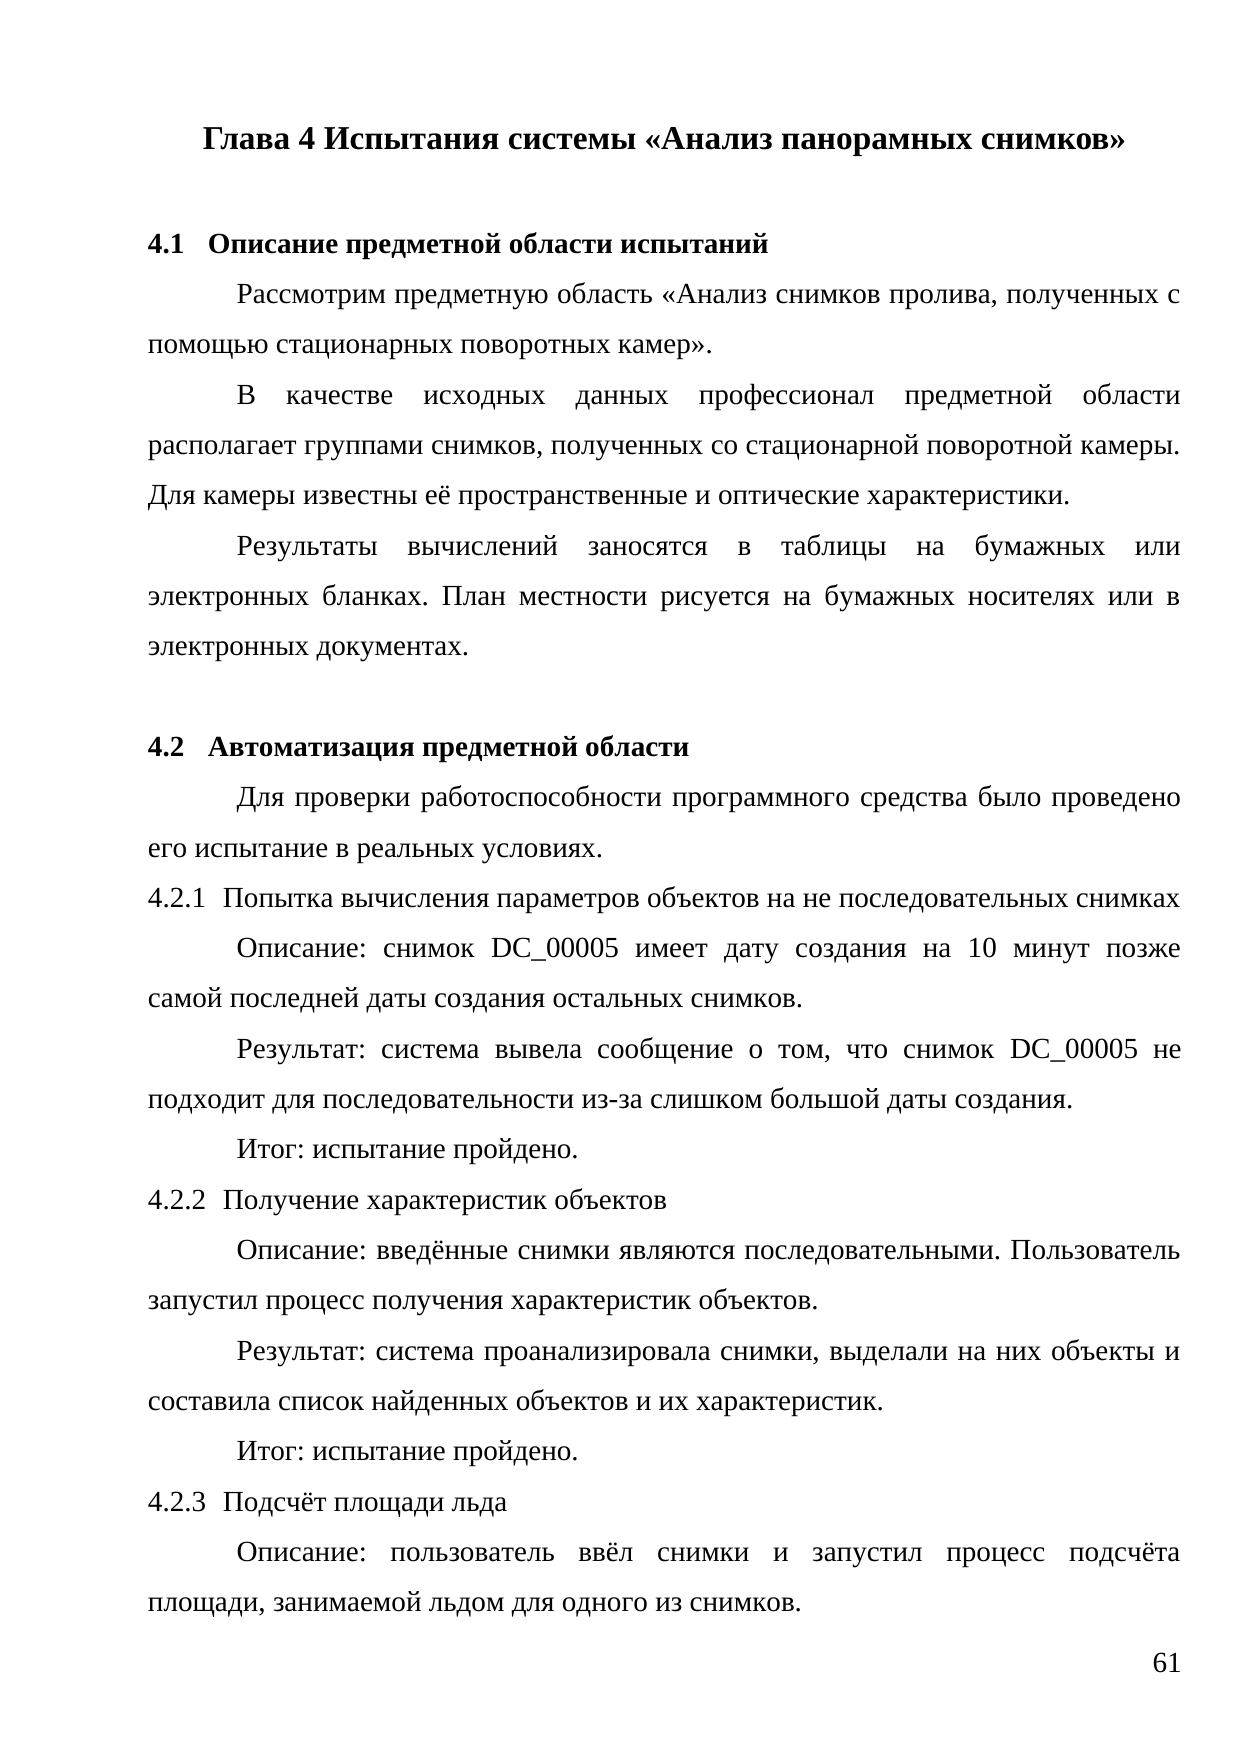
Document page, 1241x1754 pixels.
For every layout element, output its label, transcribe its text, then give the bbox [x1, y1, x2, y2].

subtitle Описание предметной области испытаний [148, 226, 1181, 259]
text Итог: испытание пройдено. [148, 1433, 1181, 1467]
subtitle Автоматизация предметной области [148, 729, 1181, 763]
text Рассмотрим предметную область «Анализ снимков пролива, полученных с помощью стационарных поворотных камер». [148, 276, 1181, 360]
subtitle Испытания системы «Анализ панорамных снимков» [148, 118, 1181, 156]
text Описание: введённые снимки являются последовательными. Пользователь запустил процесс получения характеристик объектов. [148, 1232, 1181, 1316]
text Итог: испытание пройдено. [148, 1132, 1181, 1165]
list Получение характеристик объектов [148, 1182, 1181, 1215]
list Попытка вычисления параметров объектов на не последовательных снимках [148, 880, 1181, 913]
text Описание: снимок DC_00005 имеет дату создания на 10 минут позже самой последней даты создания остальных снимков. [148, 930, 1181, 1014]
text Для проверки работоспособности программного средства было проведено его испытание в реальных условиях. [148, 779, 1181, 863]
text В качестве исходных данных профессионал предметной области располагает группами снимков, полученных со стационарной поворотной камеры. Для камеры известны её пространственные и оптические характеристики. [148, 377, 1181, 511]
text Результаты вычислений заносятся в таблицы на бумажных или электронных бланках. План местности рисуется на бумажных носителях или в электронных документах. [148, 528, 1181, 662]
text Описание: пользователь ввёл снимки и запустил процесс подсчёта площади, занимаемой льдом для одного из снимков. [148, 1534, 1181, 1618]
list Подсчёт площади льда [148, 1484, 1181, 1517]
text Результат: система проанализировала снимки, выделали на них объекты и составила список найденных объектов и их характеристик. [148, 1333, 1181, 1417]
text Результат: система вывела сообщение о том, что снимок DC_00005 не подходит для последовательности из-за слишком большой даты создания. [148, 1031, 1181, 1115]
